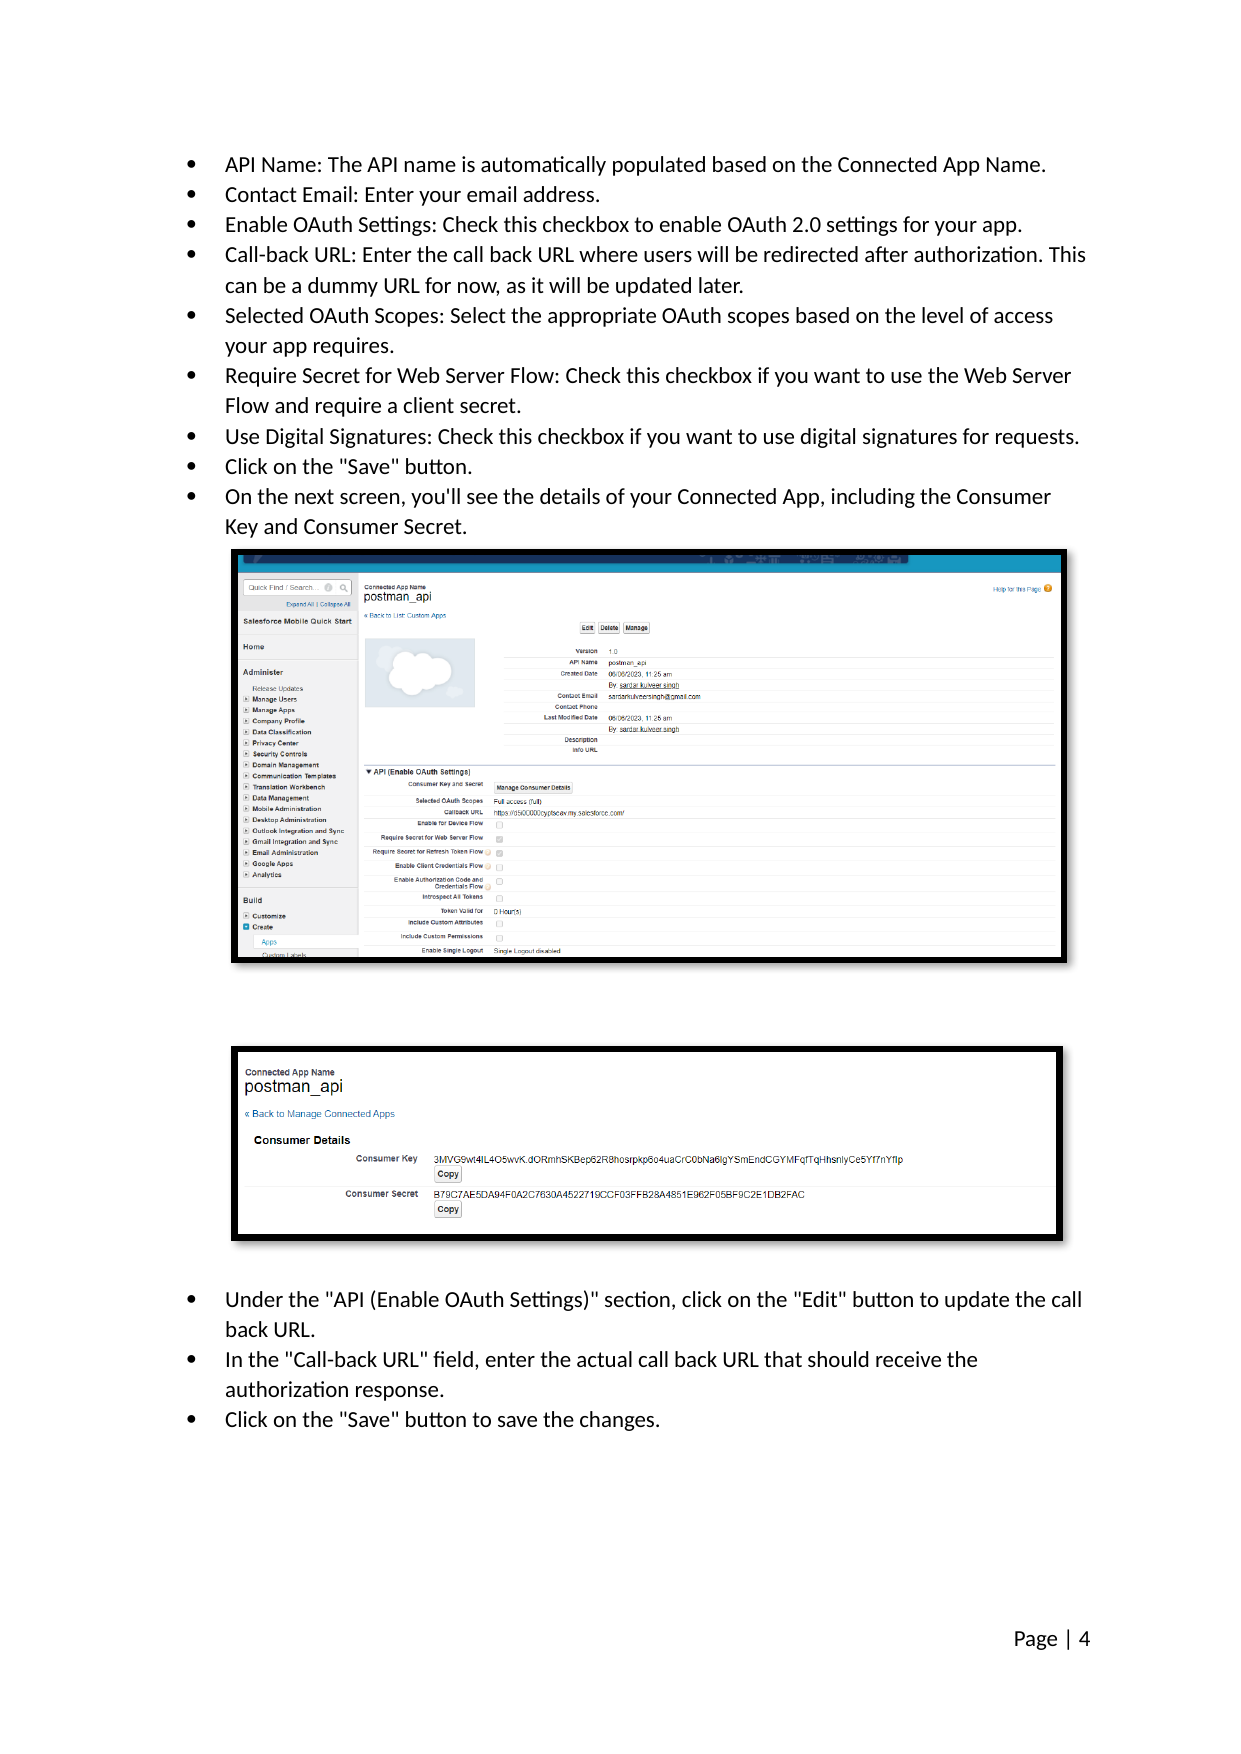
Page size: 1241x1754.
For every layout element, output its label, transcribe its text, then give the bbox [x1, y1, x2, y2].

list Under the "API (Enable OAuth Settings)" section, click on the "Edit" button to update the call back URL. [187, 1285, 1090, 1343]
list Use Digital Signatures: Check this checkbox if you want to use digital signatures for requests. [187, 422, 1090, 450]
list API Name: The API name is automatically populated based on the Connected App Name. [187, 150, 1090, 178]
list Require Secret for Web Server Flow: Check this checkbox if you want to use the Web Server Flow and require a client secret. [187, 361, 1090, 420]
list Selected OAuth Scopes: Select the appropriate OAuth scopes based on the level of access your app requires. [187, 301, 1090, 359]
list Call-back URL: Enter the call back URL where users will be redirected after authorization. This can be a dummy URL for now, as it will be updated later. [187, 241, 1090, 299]
list Click on the "Save" button to save the changes. [187, 1406, 1090, 1434]
list Click on the "Save" button. [187, 452, 1090, 480]
list Enable OAuth Settings: Check this checkbox to enable OAuth 2.0 settings for your app. [187, 210, 1090, 238]
list In the "Call-back URL" field, enter the actual call back URL that should receive the authorization response. [187, 1345, 1090, 1403]
picture [238, 1052, 1056, 1234]
picture [238, 555, 1061, 957]
list On the next screen, you'll see the details of your Connected App, including the Consumer Key and Consumer Secret. [187, 482, 1090, 541]
list Contact Email: Enter your email address. [187, 180, 1090, 208]
